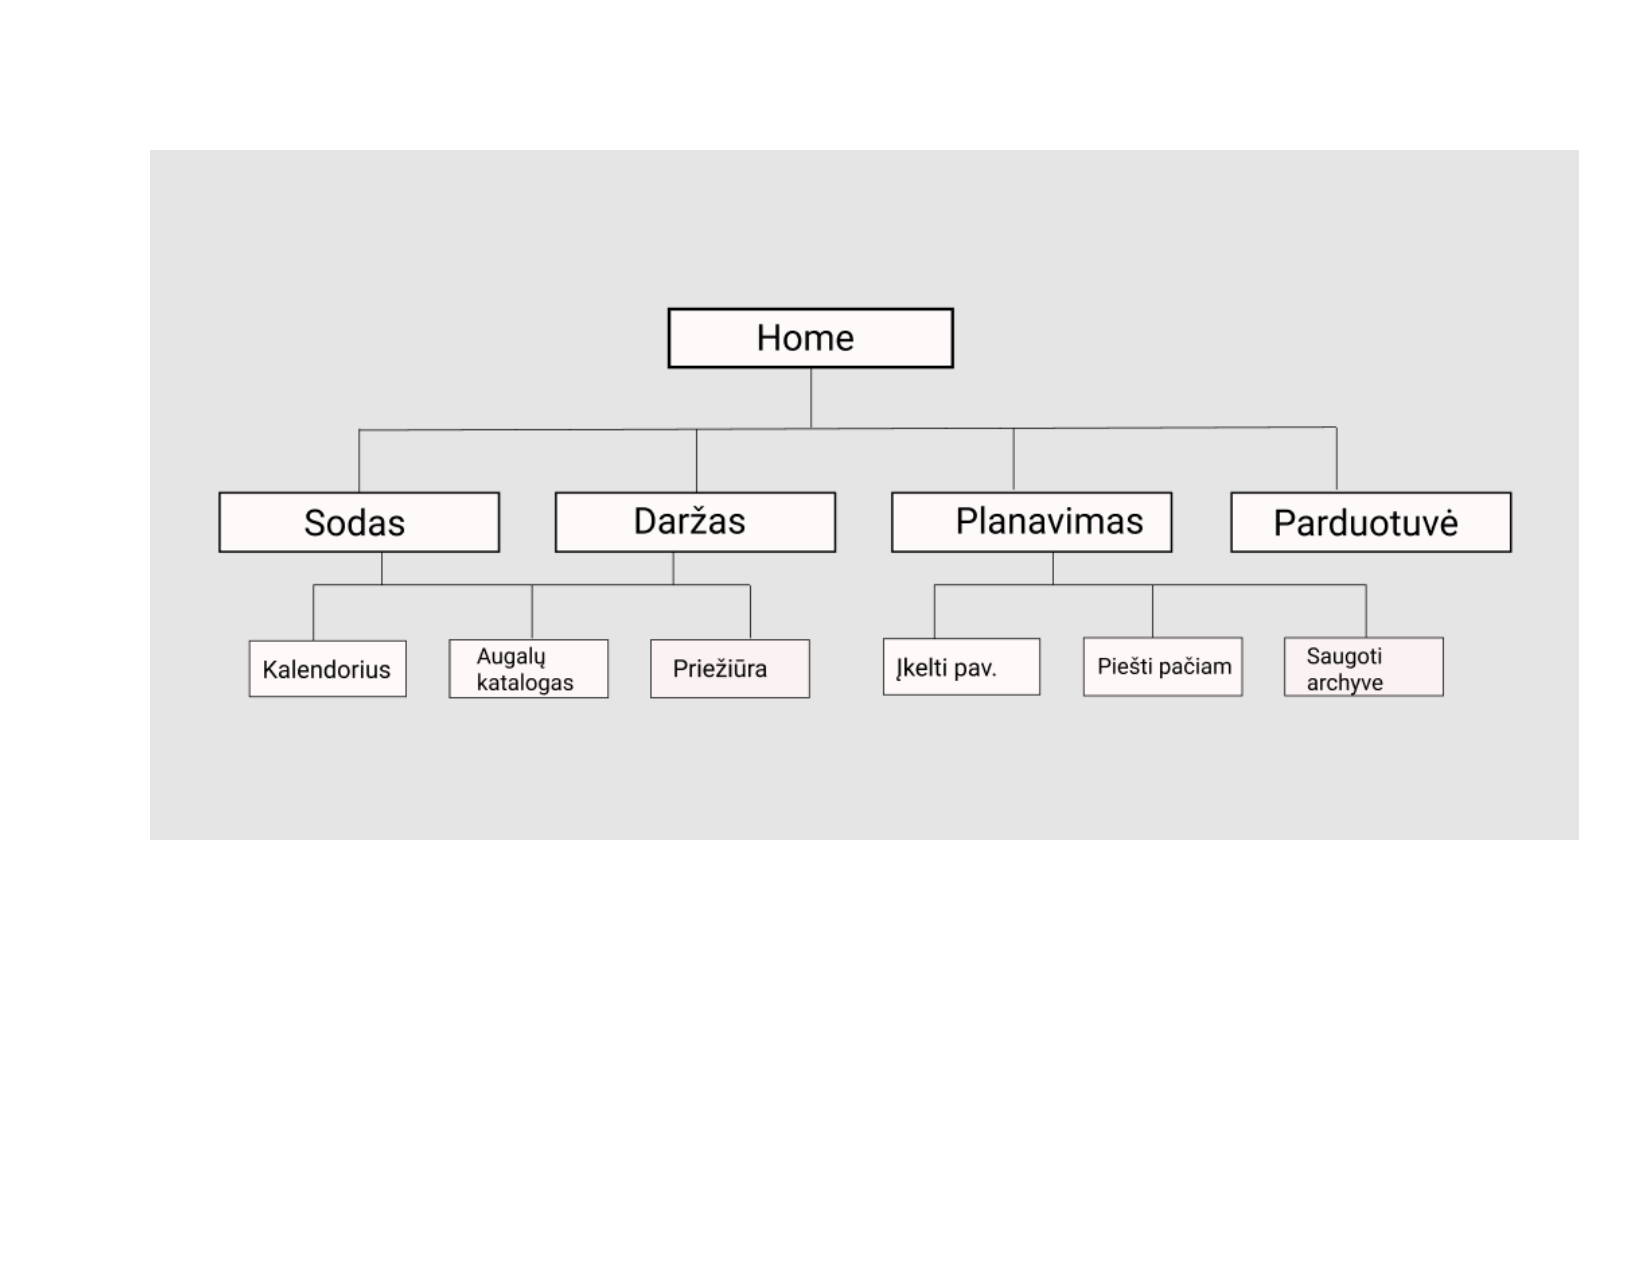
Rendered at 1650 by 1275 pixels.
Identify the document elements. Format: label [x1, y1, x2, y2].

picture [150, 150, 1579, 840]
